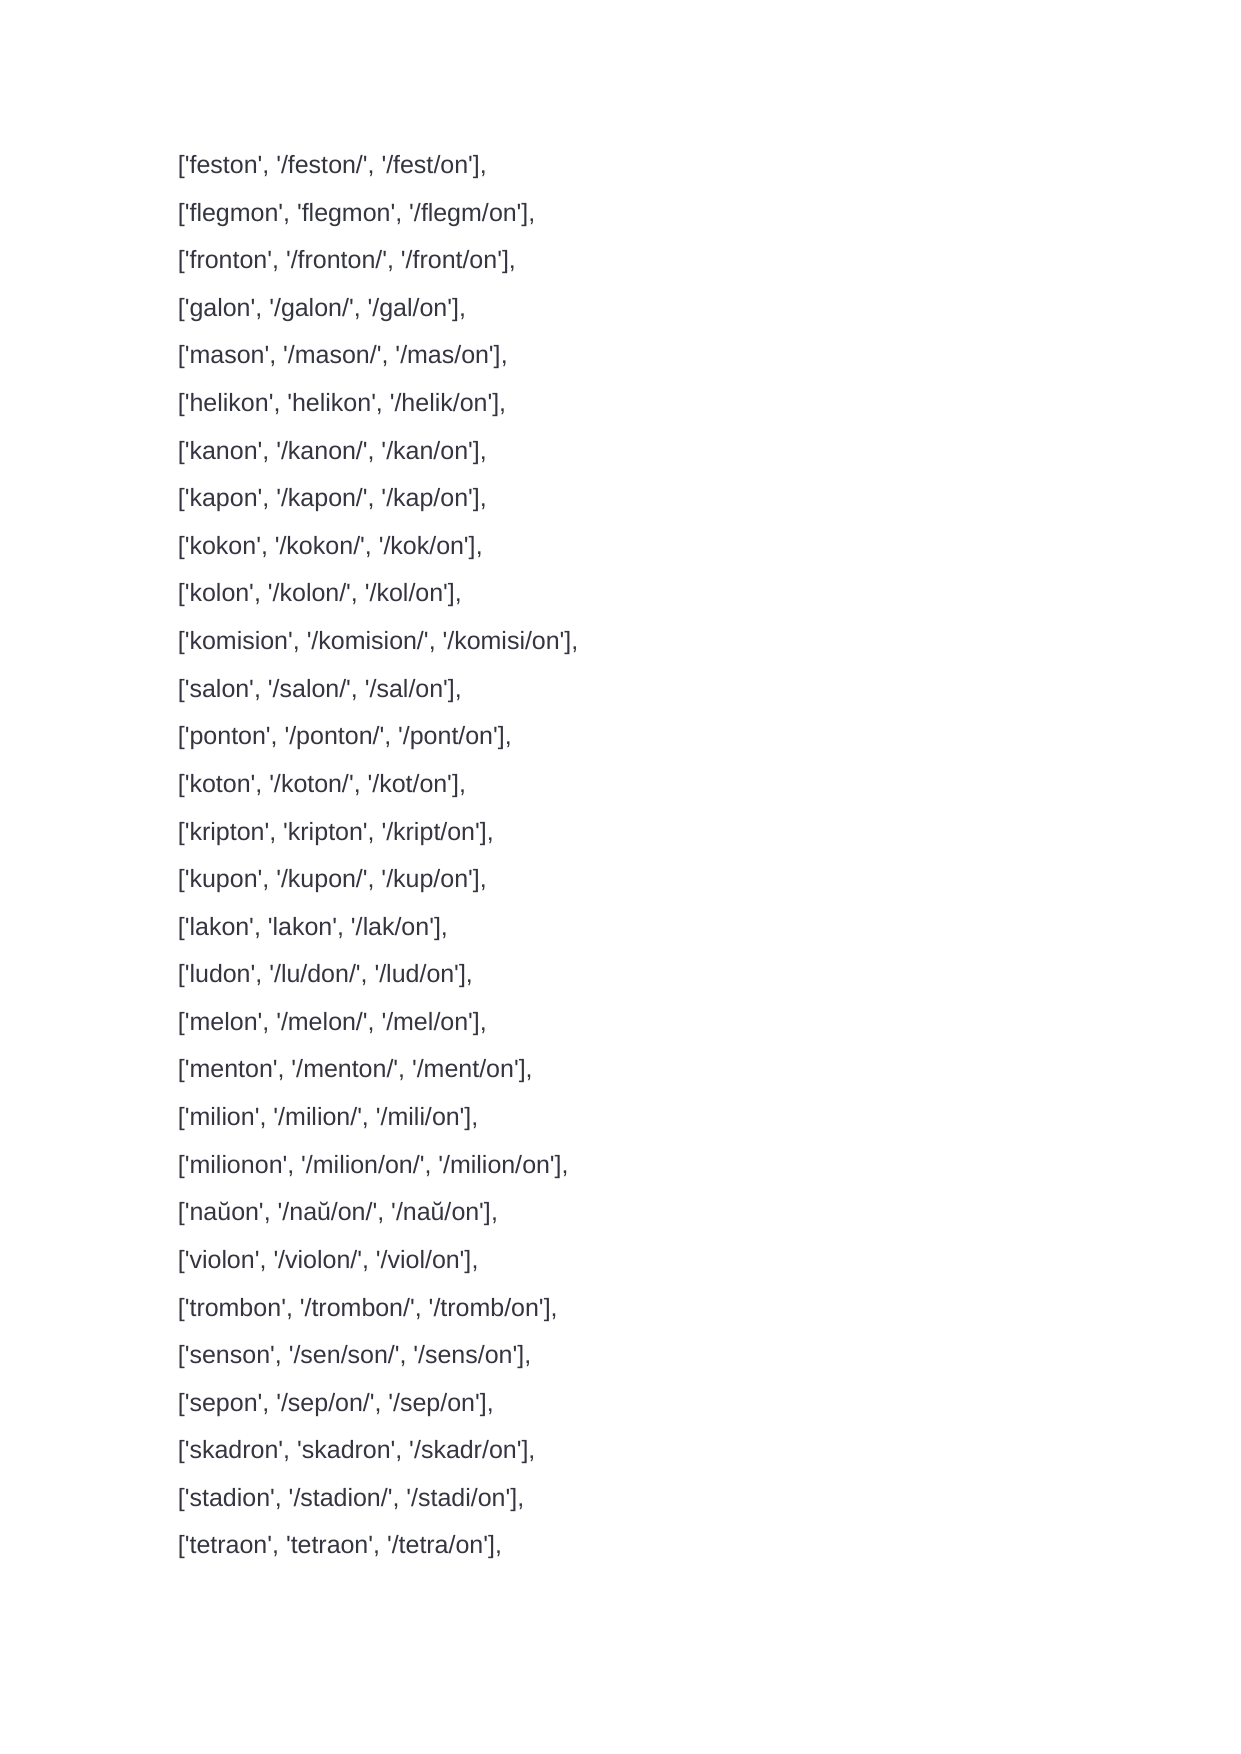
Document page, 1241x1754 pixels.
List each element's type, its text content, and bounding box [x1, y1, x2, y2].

text ['sepon', '/sep/on/', '/sep/on'], [150, 1388, 1090, 1416]
text ['ponton', '/ponton/', '/pont/on'], [150, 721, 1090, 750]
text ['kupon', '/kupon/', '/kup/on'], [150, 864, 1090, 893]
text ['helikon', 'helikon', '/helik/on'], [150, 388, 1090, 417]
text ['galon', '/galon/', '/gal/on'], [150, 293, 1090, 322]
text ['senson', '/sen/son/', '/sens/on'], [150, 1340, 1090, 1369]
text ['melon', '/melon/', '/mel/on'], [150, 1007, 1090, 1036]
text ['koton', '/koton/', '/kot/on'], [150, 769, 1090, 798]
text ['violon', '/violon/', '/viol/on'], [150, 1245, 1090, 1274]
text ['fronton', '/fronton/', '/front/on'], [150, 245, 1090, 274]
text ['ludon', '/lu/don/', '/lud/on'], [150, 959, 1090, 988]
text ['milionon', '/milion/on/', '/milion/on'], [150, 1150, 1090, 1178]
text ['lakon', 'lakon', '/lak/on'], [150, 912, 1090, 940]
text ['trombon', '/trombon/', '/tromb/on'], [150, 1292, 1090, 1321]
text ['kripton', 'kripton', '/kript/on'], [150, 816, 1090, 845]
text ['tetraon', 'tetraon', '/tetra/on'], [150, 1531, 1090, 1559]
text ['stadion', '/stadion/', '/stadi/on'], [150, 1483, 1090, 1512]
text ['naŭon', '/naŭ/on/', '/naŭ/on'], [150, 1197, 1090, 1226]
text ['kokon', '/kokon/', '/kok/on'], [150, 531, 1090, 559]
text ['flegmon', 'flegmon', '/flegm/on'], [150, 198, 1090, 226]
text ['kapon', '/kapon/', '/kap/on'], [150, 483, 1090, 512]
text ['kanon', '/kanon/', '/kan/on'], [150, 436, 1090, 464]
text ['salon', '/salon/', '/sal/on'], [150, 674, 1090, 702]
text ['menton', '/menton/', '/ment/on'], [150, 1054, 1090, 1083]
text ['milion', '/milion/', '/mili/on'], [150, 1102, 1090, 1131]
text ['mason', '/mason/', '/mas/on'], [150, 340, 1090, 369]
text ['komision', '/komision/', '/komisi/on'], [150, 626, 1090, 655]
text ['skadron', 'skadron', '/skadr/on'], [150, 1435, 1090, 1464]
text ['kolon', '/kolon/', '/kol/on'], [150, 578, 1090, 607]
text ['feston', '/feston/', '/fest/on'], [150, 150, 1090, 179]
